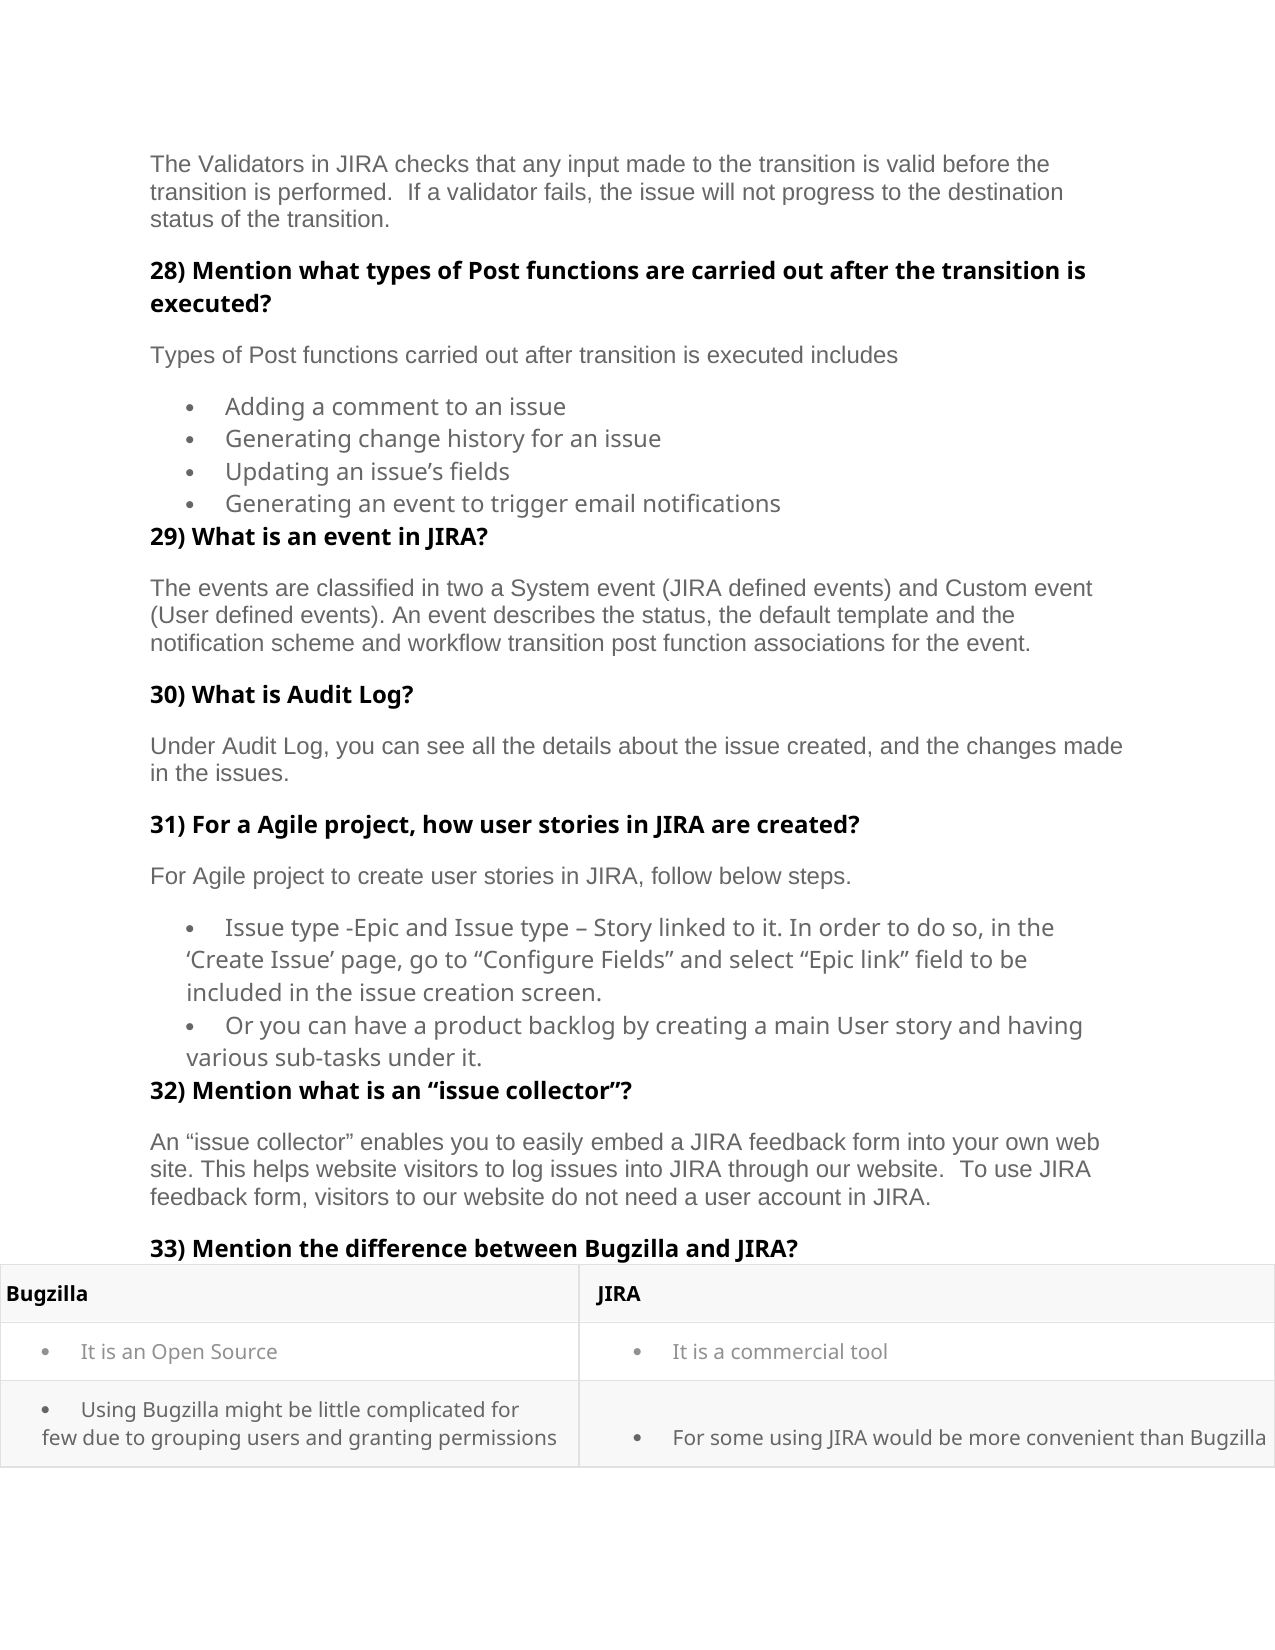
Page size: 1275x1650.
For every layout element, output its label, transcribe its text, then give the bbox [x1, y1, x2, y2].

list Issue type -Epic and Issue type – Story linked to it. In order to do so, in the ‘Create Issue’ page, go to “Configure Fields” and select “Epic link” field to be included in the issue creation screen. [186, 911, 1125, 1008]
text 30) What is Audit Log? [150, 678, 1125, 710]
table_cell It is an Open Source [1, 1323, 578, 1379]
table_cell For some using JIRA would be more convenient than Bugzilla [580, 1381, 1274, 1466]
text 33) Mention the difference between Bugzilla and JIRA? [150, 1232, 1125, 1264]
table_cell It is a commercial tool [580, 1323, 1274, 1379]
text Types of Post functions carried out after transition is executed includes [150, 341, 1125, 368]
text The events are classified in two a System event (JIRA defined events) and Custom event (User defined events). An event describes the status, the default template and the notification scheme and workflow transition post function associations for the event. [150, 574, 1125, 656]
list Updating an issue’s fields [186, 454, 1125, 487]
list Or you can have a product backlog by creating a main User story and having various sub-tasks under it. [186, 1008, 1125, 1074]
text 31) For a Agile project, how user stories in JIRA are created? [150, 808, 1125, 841]
table_header Bugzilla [1, 1265, 578, 1321]
text The Validators in JIRA checks that any input made to the transition is valid before the transition is performed. If a validator fails, the issue will not progress to the destination status of the transition. [150, 150, 1125, 233]
list Generating an event to trigger email notifications [186, 487, 1125, 520]
text An “issue collector” enables you to easily embed a JIRA feedback form into your own web site. This helps website visitors to log issues into JIRA through our website. To use JIRA feedback form, visitors to our website do not need a user account in JIRA. [150, 1128, 1125, 1210]
text 28) Mention what types of Post functions are carried out after the transition is executed? [150, 254, 1125, 319]
table_header JIRA [580, 1265, 1274, 1321]
text Under Audit Log, you can see all the details about the issue created, and the changes made in the issues. [150, 732, 1125, 787]
table_cell Using Bugzilla might be little complicated for few due to grouping users and granting permissions [1, 1381, 578, 1466]
list Adding a comment to an issue [186, 389, 1125, 422]
text For Agile project to create user stories in JIRA, follow below steps. [150, 862, 1125, 889]
list Generating change history for an issue [186, 422, 1125, 454]
text 29) What is an event in JIRA? [150, 520, 1125, 552]
text 32) Mention what is an “issue collector”? [150, 1074, 1125, 1106]
